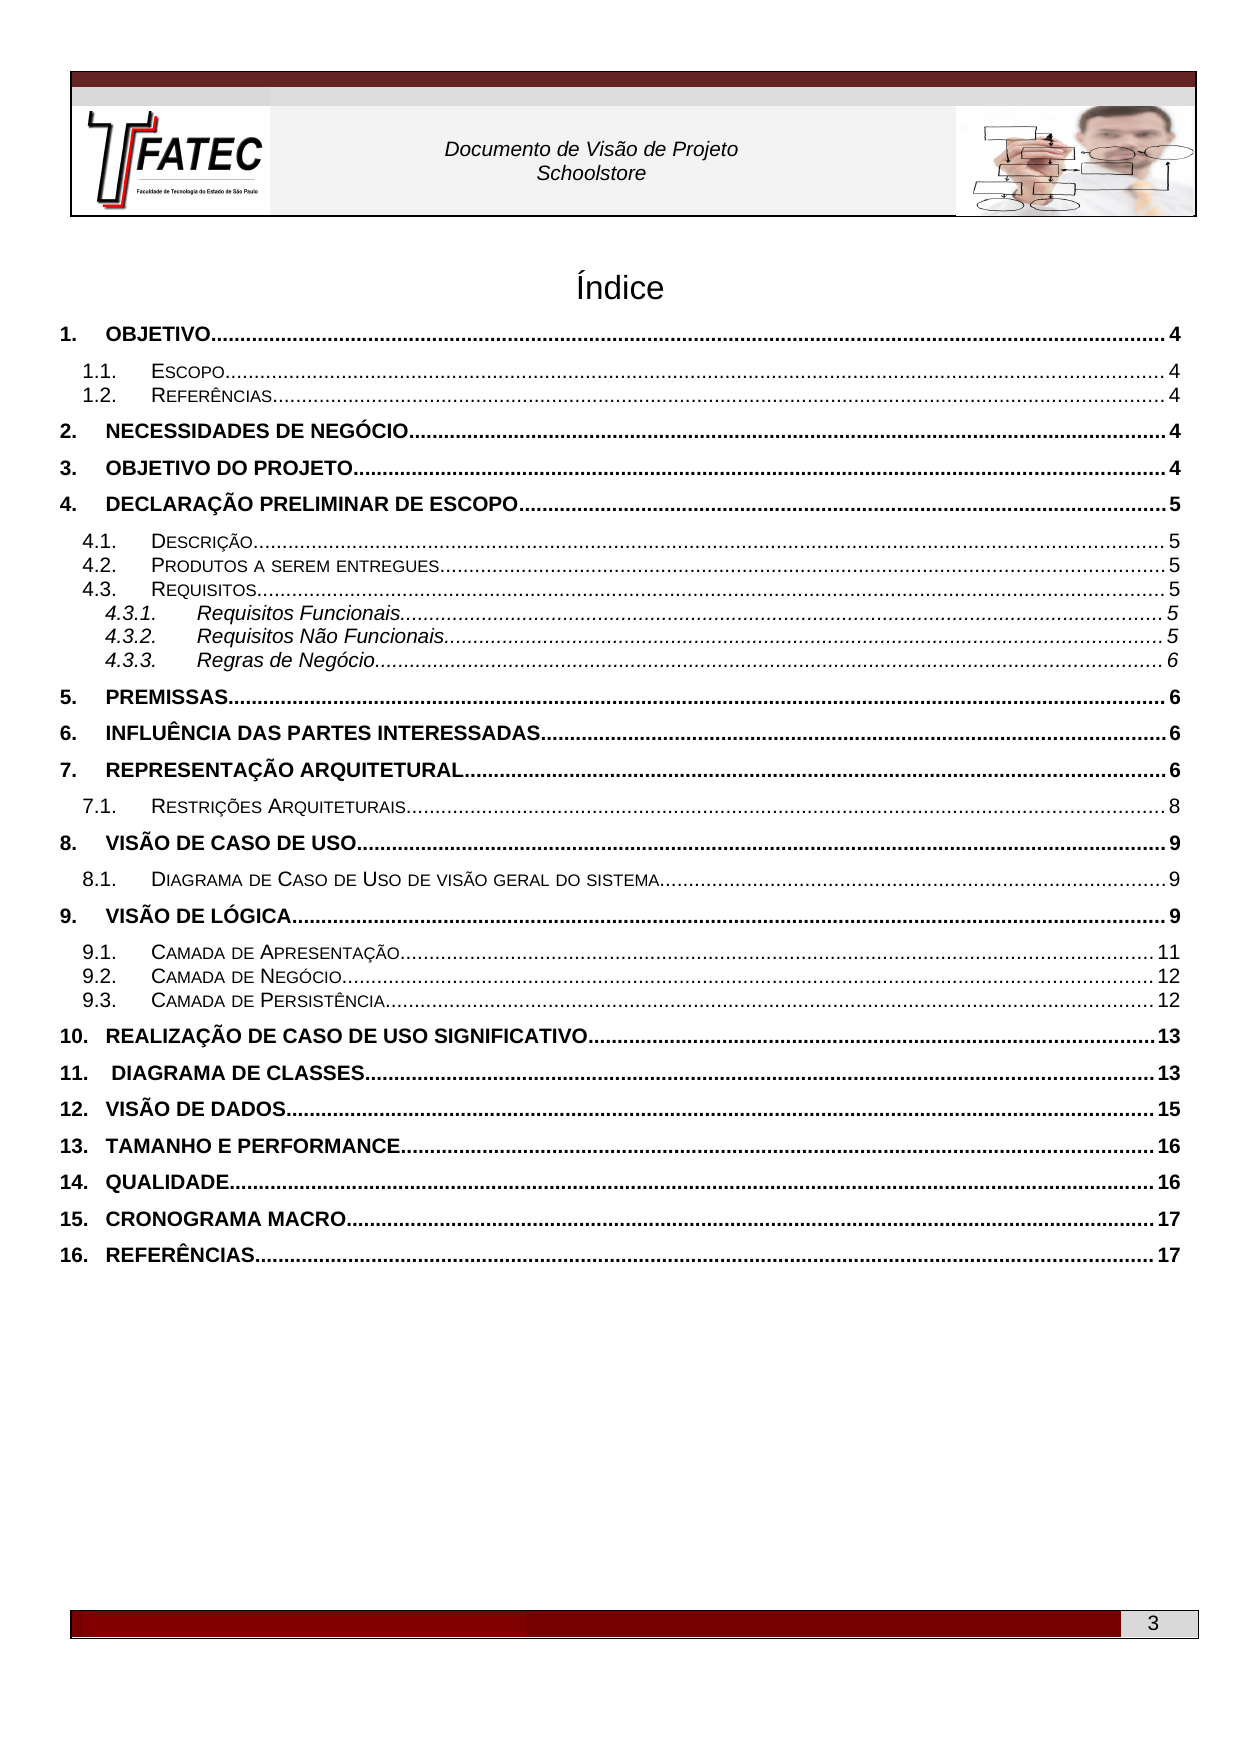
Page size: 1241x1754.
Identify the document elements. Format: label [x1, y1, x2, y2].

picture [956, 106, 1194, 216]
picture [82, 110, 270, 213]
